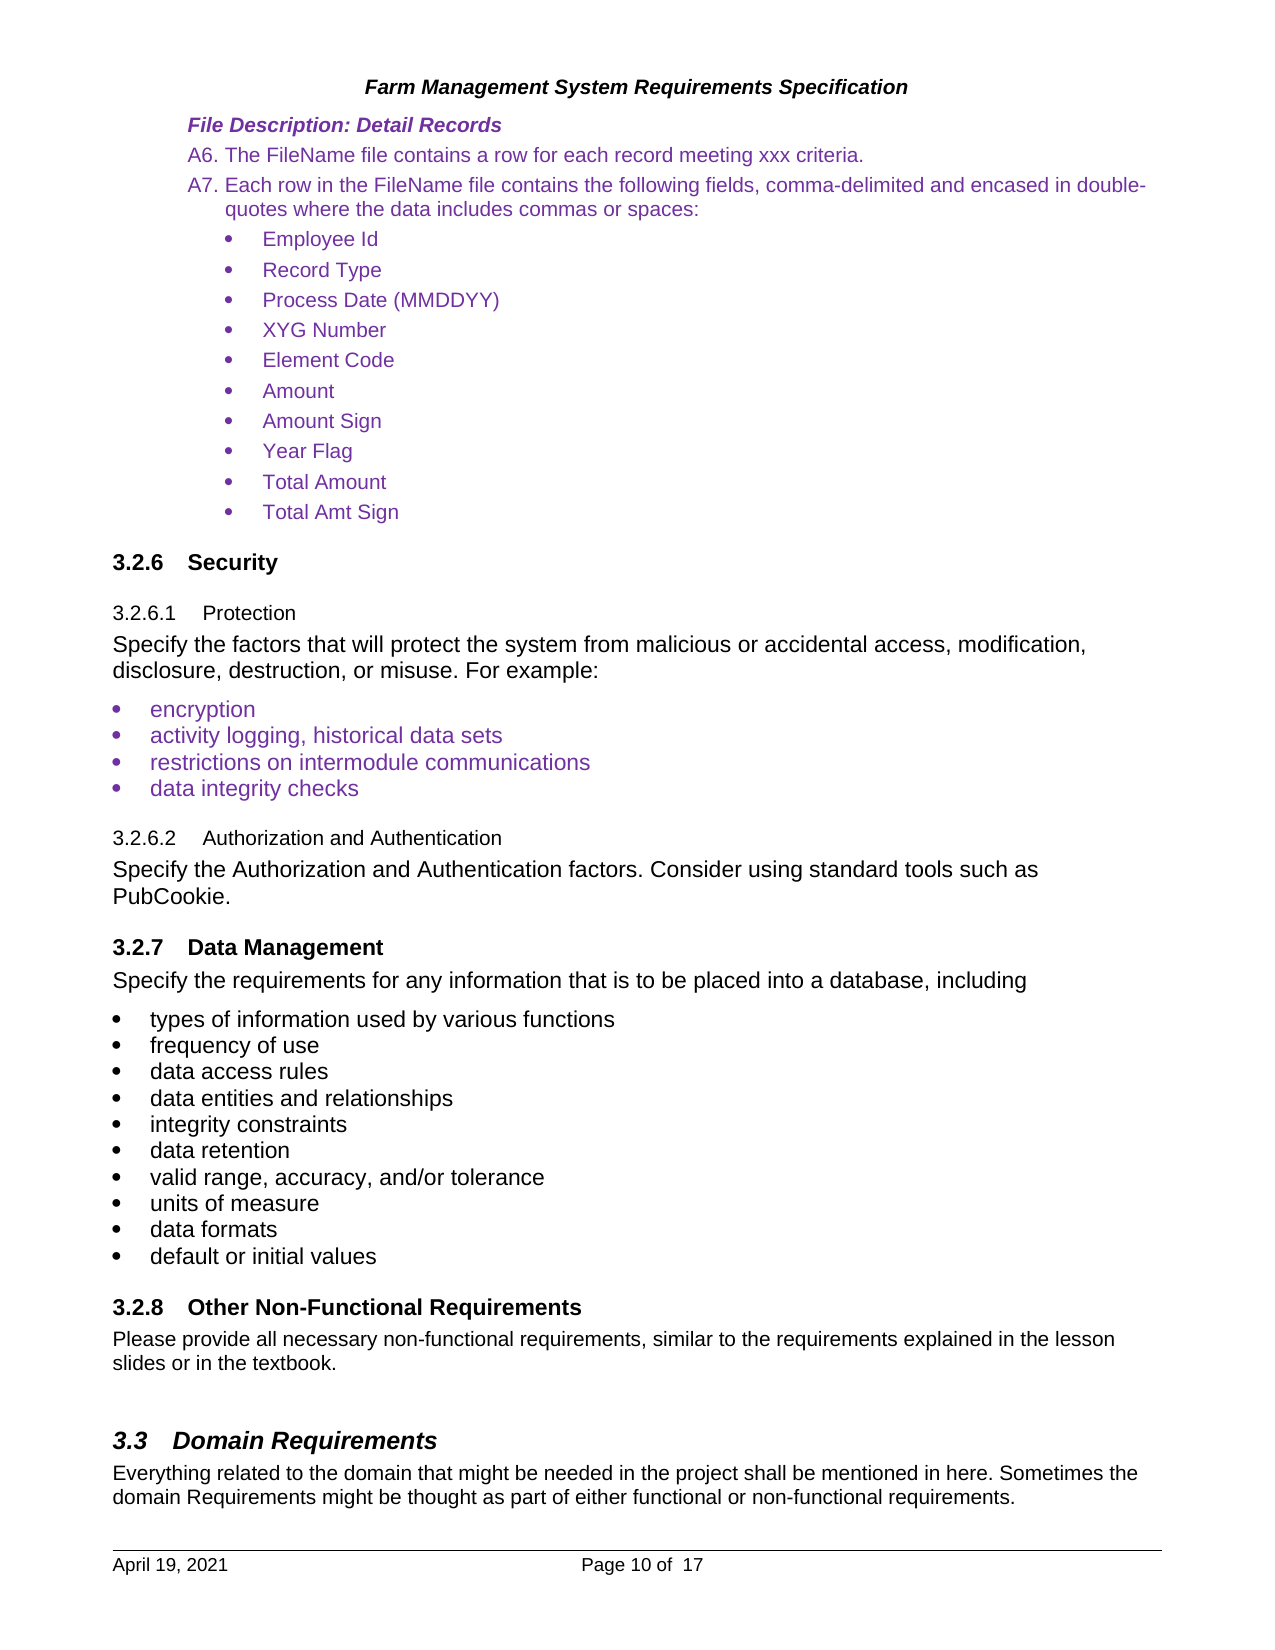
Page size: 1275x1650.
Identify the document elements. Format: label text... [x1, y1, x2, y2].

text Specify the requirements for any information that is to be placed into a database, including [112, 967, 1162, 993]
subtitle Other Non-Functional Requirements [112, 1294, 1162, 1320]
list Process Date (MMDDYY) [225, 288, 1162, 312]
subtitle Data Management [112, 934, 1162, 960]
text Everything related to the domain that might be needed in the project shall be mentioned in here. Sometimes the domain Requirements might be thought as part of either functional or non-functional requirements. [112, 1461, 1162, 1509]
list encryption [112, 696, 1162, 722]
list Amount [225, 379, 1162, 403]
list Each row in the FileName file contains the following fields, comma-delimited and encased in double-quotes where the data includes commas or spaces: [187, 173, 1162, 221]
list Record Type [225, 257, 1162, 281]
text Specify the Authorization and Authentication factors. Consider using standard tools such as PubCookie. [112, 856, 1162, 909]
list Element Code [225, 348, 1162, 372]
list Total Amt Sign [225, 500, 1162, 524]
list data formats [112, 1216, 1162, 1243]
list data entities and relationships [112, 1084, 1162, 1111]
list Year Flag [225, 439, 1162, 463]
list activity logging, historical data sets [112, 722, 1162, 748]
list frequency of use [112, 1032, 1162, 1058]
list data retention [112, 1137, 1162, 1164]
list data integrity checks [112, 775, 1162, 801]
text Specify the factors that will protect the system from malicious or accidental access, modification, disclosure, destruction, or misuse. For example: [112, 631, 1162, 683]
list units of measure [112, 1190, 1162, 1216]
text File Description: Detail Records [187, 112, 1162, 136]
list Employee Id [225, 227, 1162, 251]
list default or initial values [112, 1243, 1162, 1269]
text Please provide all necessary non-functional requirements, similar to the requirements explained in the lesson slides or in the textbook. [112, 1327, 1162, 1374]
list Total Amount [225, 469, 1162, 494]
list valid range, accuracy, and/or tolerance [112, 1164, 1162, 1190]
subtitle Protection [112, 600, 1162, 624]
list Amount Sign [225, 409, 1162, 433]
list integrity constraints [112, 1111, 1162, 1137]
subtitle Domain Requirements [112, 1426, 1162, 1455]
list The FileName file contains a row for each record meeting xxx criteria. [187, 143, 1162, 167]
list data access rules [112, 1058, 1162, 1084]
list restrictions on intermodule communications [112, 748, 1162, 775]
subtitle Authorization and Authentication [112, 826, 1162, 850]
list XYG Number [225, 318, 1162, 342]
subtitle Security [112, 549, 1162, 575]
list types of information used by various functions [112, 1006, 1162, 1032]
